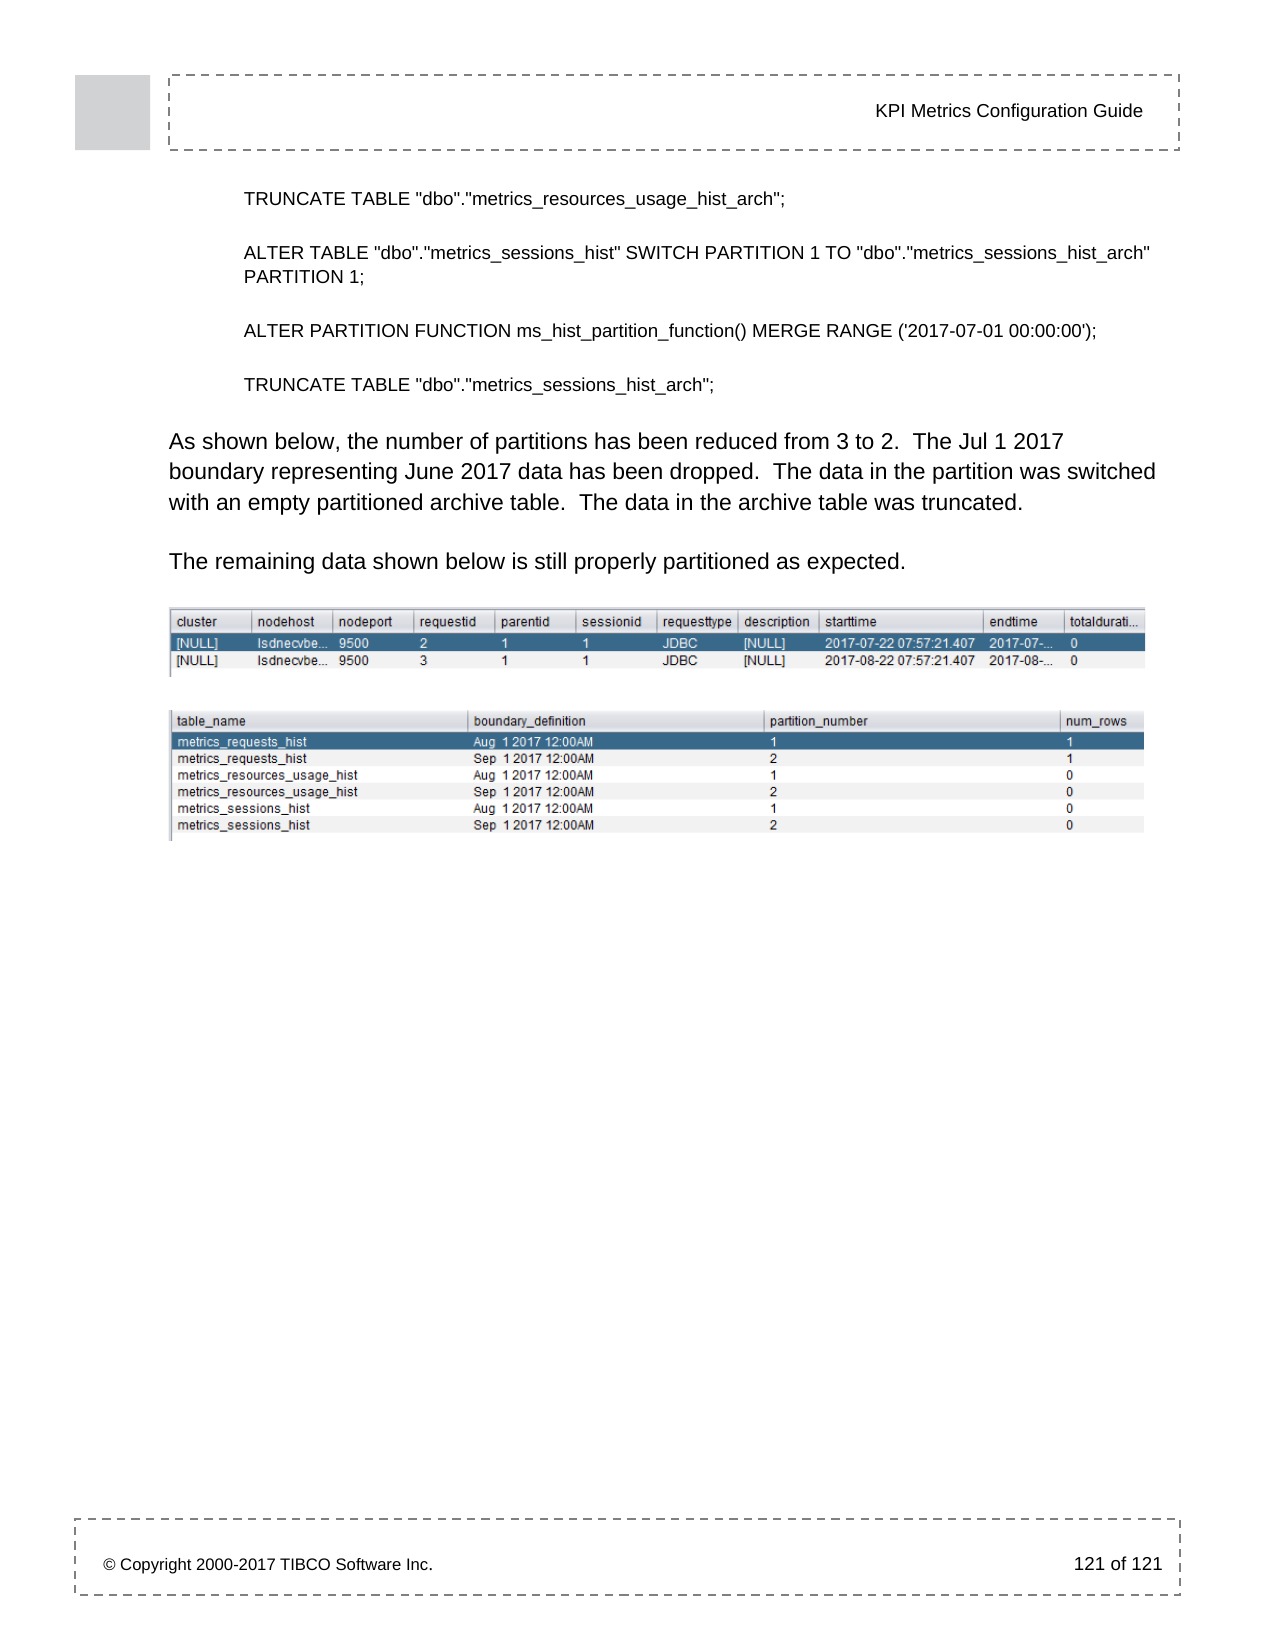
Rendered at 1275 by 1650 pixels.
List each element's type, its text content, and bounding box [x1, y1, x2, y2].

text TRUNCATE TABLE "dbo"."metrics_resources_usage_hist_arch"; [244, 187, 1162, 209]
text ALTER PARTITION FUNCTION ms_hist_partition_function() MERGE RANGE ('2017-07-01 00:00:00'); [244, 320, 1162, 342]
picture [168, 607, 1146, 677]
text As shown below, the number of partitions has been reduced from 3 to 2. The Jul 1 2017 boundary representing June 2017 data has been dropped. The data in the partition was switched with an empty partitioned archive table. The data in the archive table was truncated. [169, 428, 1162, 515]
text TRUNCATE TABLE "dbo"."metrics_sessions_hist_arch"; [244, 374, 1162, 396]
text ALTER TABLE "dbo"."metrics_sessions_hist" SWITCH PARTITION 1 TO "dbo"."metrics_sessions_hist_arch" PARTITION 1; [244, 241, 1162, 288]
picture [168, 710, 1144, 841]
text The remaining data shown below is still properly partitioned as expected. [169, 548, 1162, 574]
